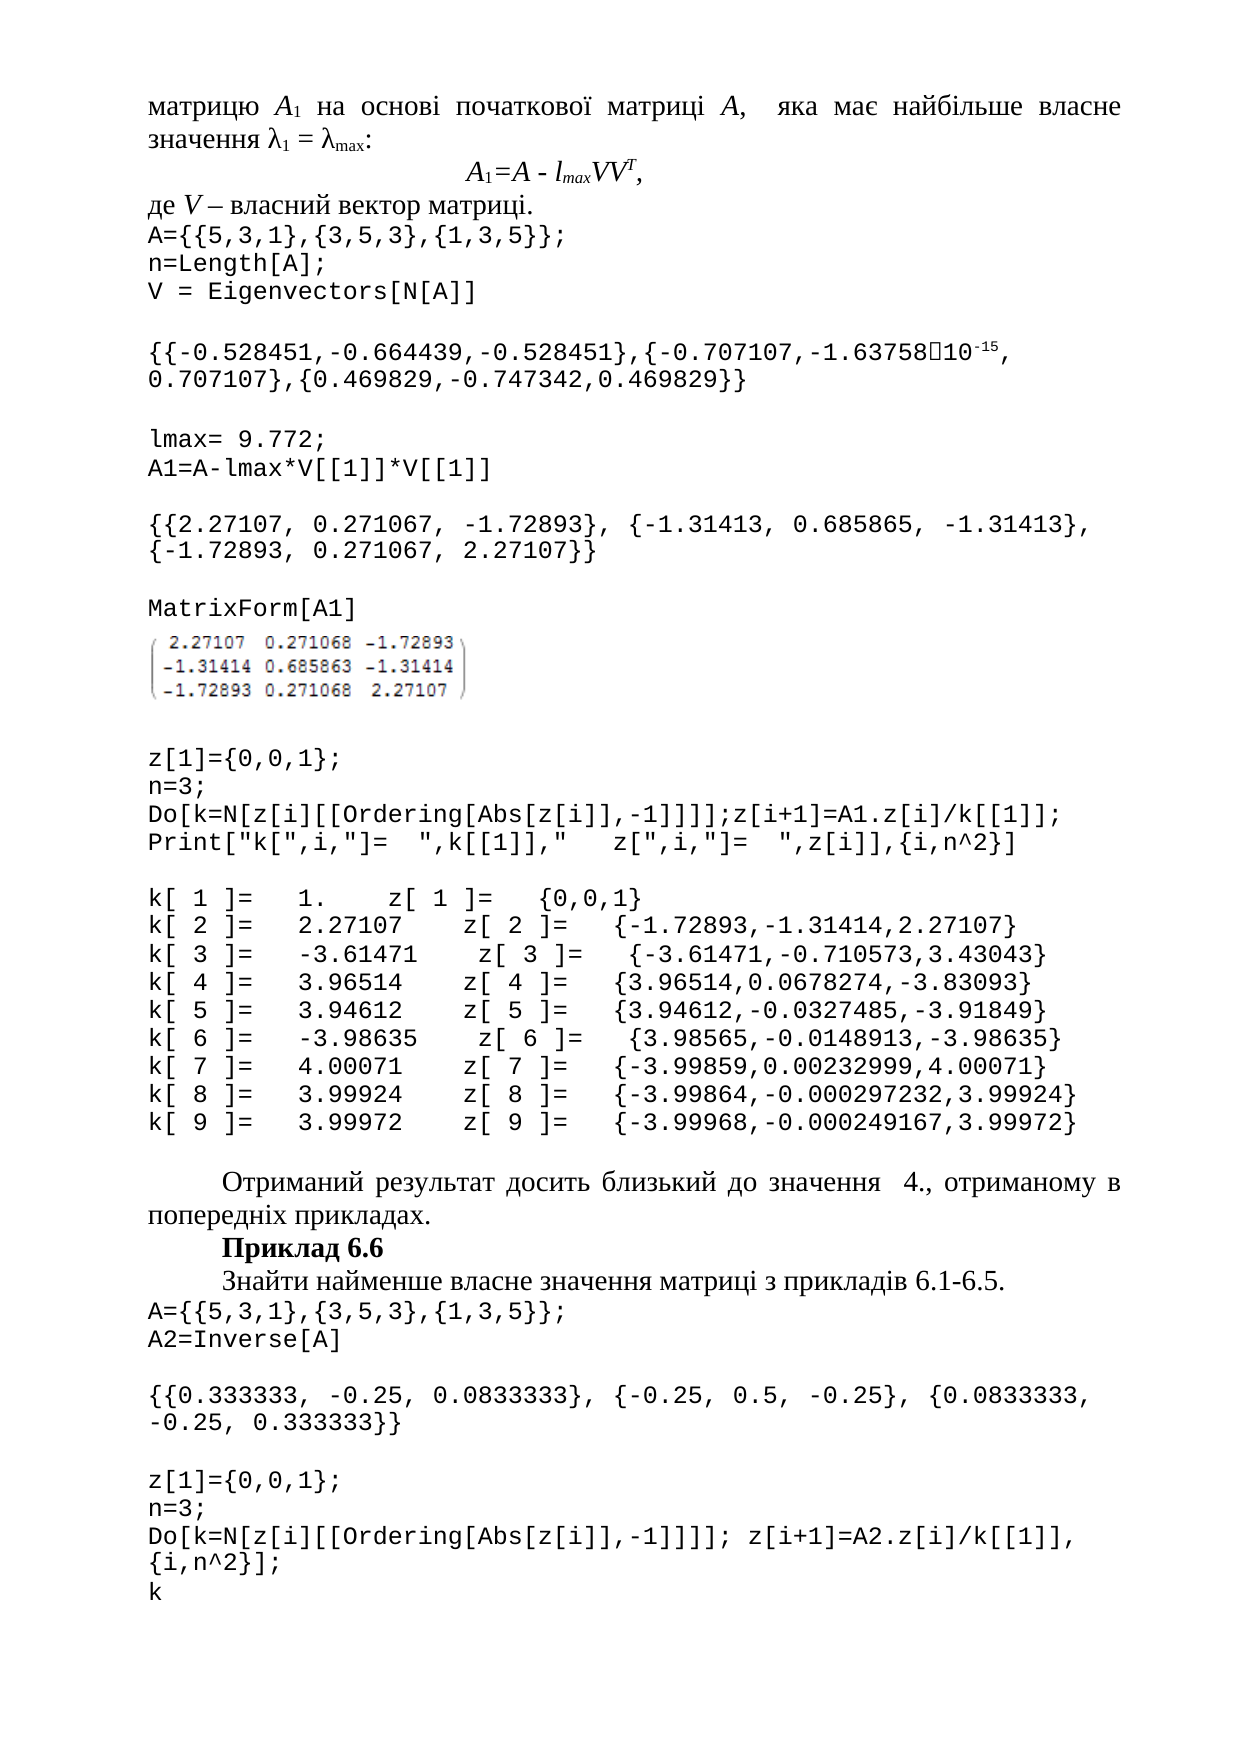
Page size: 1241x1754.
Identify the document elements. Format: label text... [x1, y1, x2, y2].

text k[ 2 ]= 2.27107 z[ 2 ]= {-1.72893,-1.31414,2.27107} [148, 912, 1122, 939]
text lmax= 9.772; [148, 426, 1122, 453]
text A1=A - lmaxVVT, [148, 155, 1122, 188]
text Знайти найменше власне значення матриці з прикладів 6.1-6.5. [148, 1264, 1122, 1297]
text n=Length[A]; [148, 249, 1122, 277]
text {{2.27107, 0.271067, -1.72893}, {-1.31413, 0.685865, -1.31413}, {-1.72893, 0.271067, 2.27107}} [148, 510, 1122, 566]
picture [147, 636, 470, 703]
text k[ 3 ]= -3.61471 z[ 3 ]= {-3.61471,-0.710573,3.43043} [148, 939, 1122, 968]
text k[ 5 ]= 3.94612 z[ 5 ]= {3.94612,-0.0327485,-3.91849} [148, 996, 1122, 1024]
text A={{5,3,1},{3,5,3},{1,3,5}}; [148, 1297, 1122, 1325]
text z[1]={0,0,1}; [148, 744, 1122, 772]
text Do[k=N[z[i][[Ordering[Abs[z[i]],-1]]]];z[i+1]=A1.z[i]/k[[1]]; [148, 800, 1122, 828]
text k[ 4 ]= 3.96514 z[ 4 ]= {3.96514,0.0678274,-3.83093} [148, 968, 1122, 996]
text A={{5,3,1},{3,5,3},{1,3,5}}; [148, 221, 1122, 249]
text k[ 7 ]= 4.00071 z[ 7 ]= {-3.99859,0.00232999,4.00071} [148, 1052, 1122, 1080]
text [148, 89, 1122, 155]
text {{0.333333, -0.25, 0.0833333}, {-0.25, 0.5, -0.25}, {0.0833333, -0.25, 0.333333}} [148, 1381, 1122, 1438]
text Do[k=N[z[i][[Ordering[Abs[z[i]],-1]]]]; z[i+1]=A2.z[i]/k[[1]],{i,n^2}]; [148, 1522, 1122, 1578]
text z[1]={0,0,1}; [148, 1466, 1122, 1494]
text A1=A-lmax*V[[1]]*V[[1]] [148, 453, 1122, 482]
text V = Eigenvectors[N[A]] [148, 277, 1122, 305]
text A2=Inverse[A] [148, 1325, 1122, 1353]
text k[ 1 ]= 1. z[ 1 ]= {0,0,1} [148, 883, 1122, 912]
text k[ 8 ]= 3.99924 z[ 8 ]= {-3.99864,-0.000297232,3.99924} [148, 1080, 1122, 1108]
text k[ 6 ]= -3.98635 z[ 6 ]= {3.98565,-0.0148913,-3.98635} [148, 1024, 1122, 1052]
text MatrixForm[A1] [148, 594, 1122, 622]
text k [148, 1578, 1122, 1606]
text n=3; [148, 1494, 1122, 1522]
text Отриманий результат досить близький до значення 4., отриманому в попередніх прикладах. [148, 1164, 1122, 1231]
text Print["k[",i,"]= ",k[[1]]," z[",i,"]= ",z[i]],{i,n^2}] [148, 828, 1122, 856]
text Приклад 6.6 [148, 1231, 1122, 1264]
text {{-0.528451,-0.664439,-0.528451},{-0.707107,-1.6375810-15, 0.707107},{0.469829,-0.747342,0.469829}} [148, 333, 1122, 395]
text n=3; [148, 772, 1122, 800]
text де V – власний вектор матриці. [148, 188, 1122, 221]
text k[ 9 ]= 3.99972 z[ 9 ]= {-3.99968,-0.000249167,3.99972} [148, 1108, 1122, 1136]
